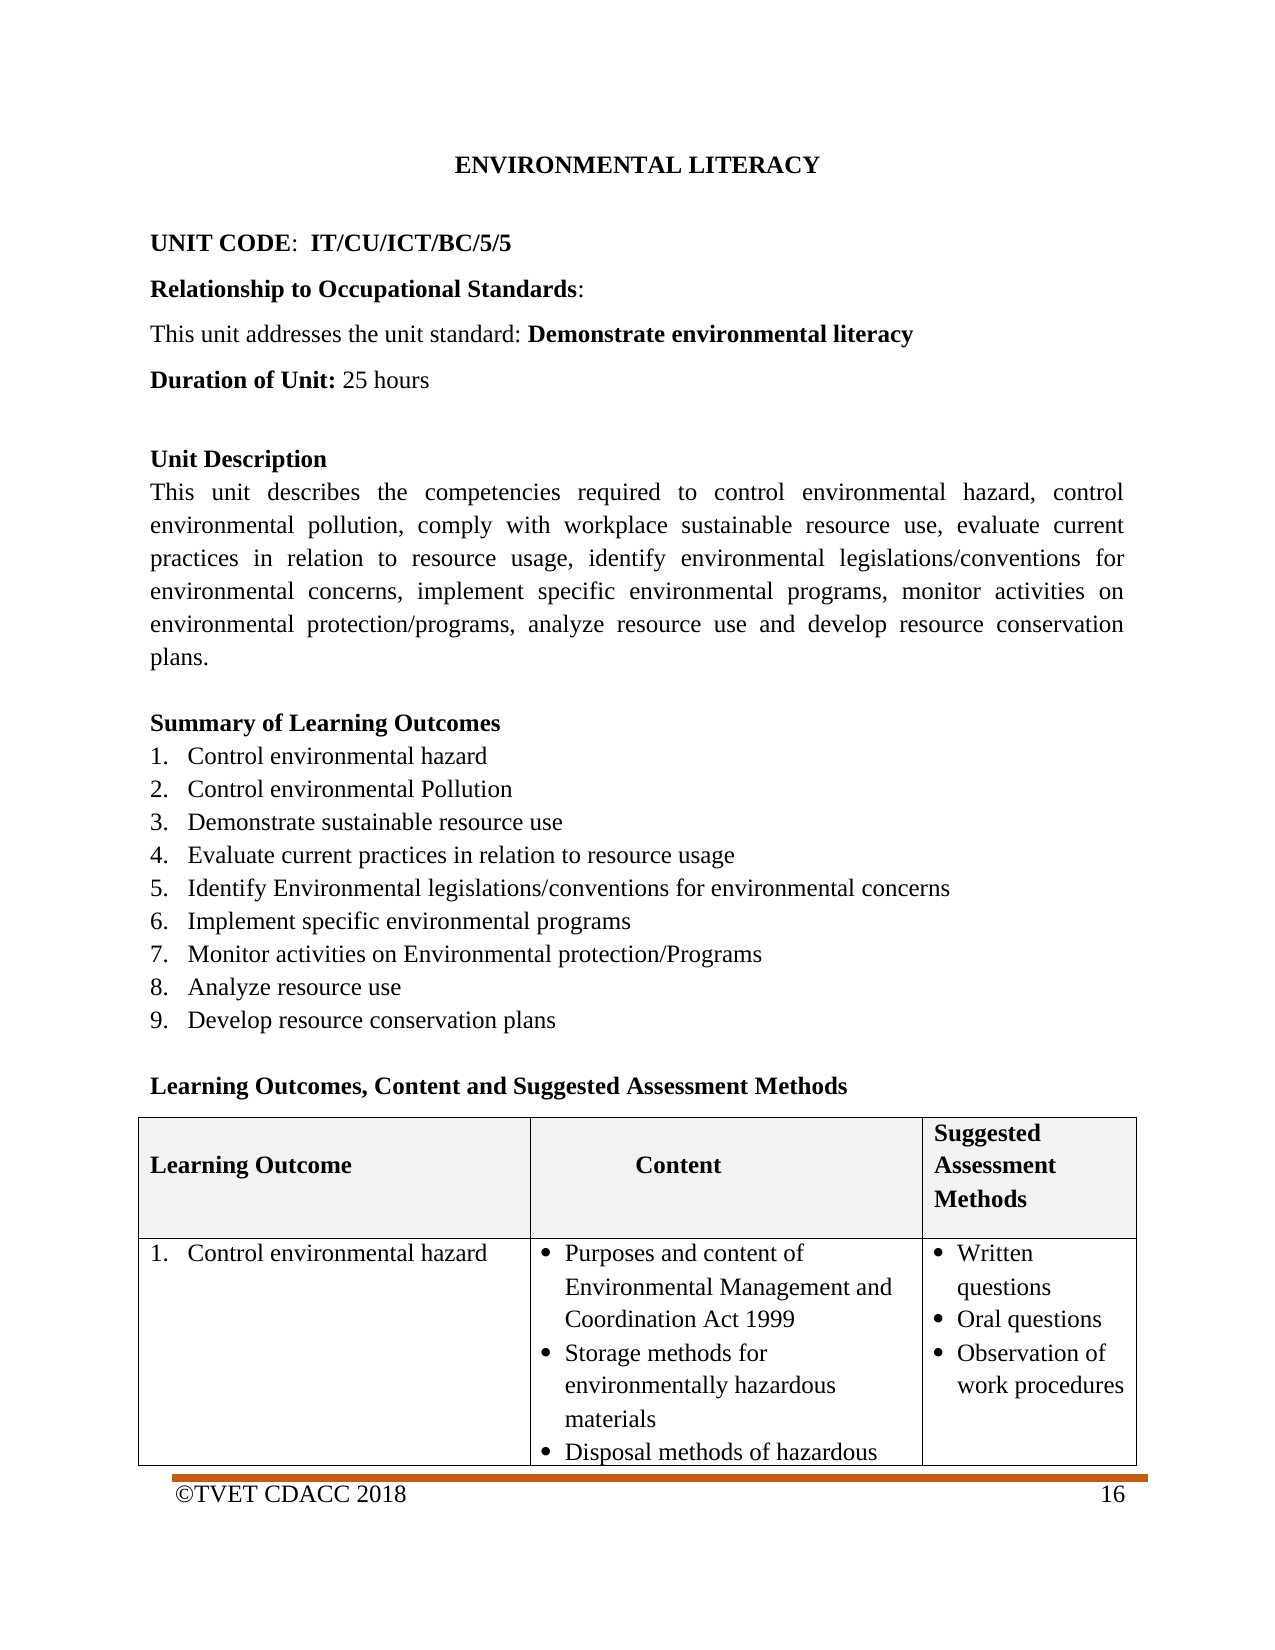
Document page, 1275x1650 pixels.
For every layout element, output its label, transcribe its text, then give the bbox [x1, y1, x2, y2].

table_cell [531, 1239, 922, 1465]
text This unit describes the competencies required to control environmental hazard, control environmental pollution, comply with workplace sustainable resource use, evaluate current practices in relation to resource usage, identify environmental legislations/conventions for environmental concerns, implement specific environmental programs, monitor activities on environmental protection/programs, analyze resource use and develop resource conservation plans. [150, 477, 1125, 671]
list Demonstrate sustainable resource use [150, 807, 1125, 836]
list Evaluate current practices in relation to resource usage [150, 840, 1125, 869]
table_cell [139, 1239, 530, 1465]
text Learning Outcomes, Content and Suggested Assessment Methods [150, 1071, 1125, 1100]
text This unit addresses the unit standard: Demonstrate environmental literacy [150, 319, 1125, 348]
text Duration of Unit: 25 hours [150, 365, 1125, 394]
text Summary of Learning Outcomes [150, 708, 1125, 737]
list Implement specific environmental programs [150, 906, 1125, 935]
list Develop resource conservation plans [150, 1005, 1125, 1034]
list Monitor activities on Environmental protection/Programs [150, 939, 1125, 968]
table_header Learning Outcome [139, 1118, 530, 1237]
list Identify Environmental legislations/conventions for environmental concerns [150, 873, 1125, 902]
list Control environmental hazard [150, 741, 1125, 769]
table_header Suggested Assessment Methods [923, 1118, 1136, 1237]
text Relationship to Occupational Standards: [150, 274, 1125, 303]
table_header Content [531, 1118, 922, 1237]
text Unit Description [150, 444, 1125, 472]
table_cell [923, 1239, 1136, 1465]
text UNIT CODE: IT/CU/ICT/BC/5/5 [150, 228, 1125, 257]
subtitle ENVIRONMENTAL LITERACY [150, 150, 1125, 179]
list Control environmental Pollution [150, 774, 1125, 803]
list Analyze resource use [150, 972, 1125, 1001]
